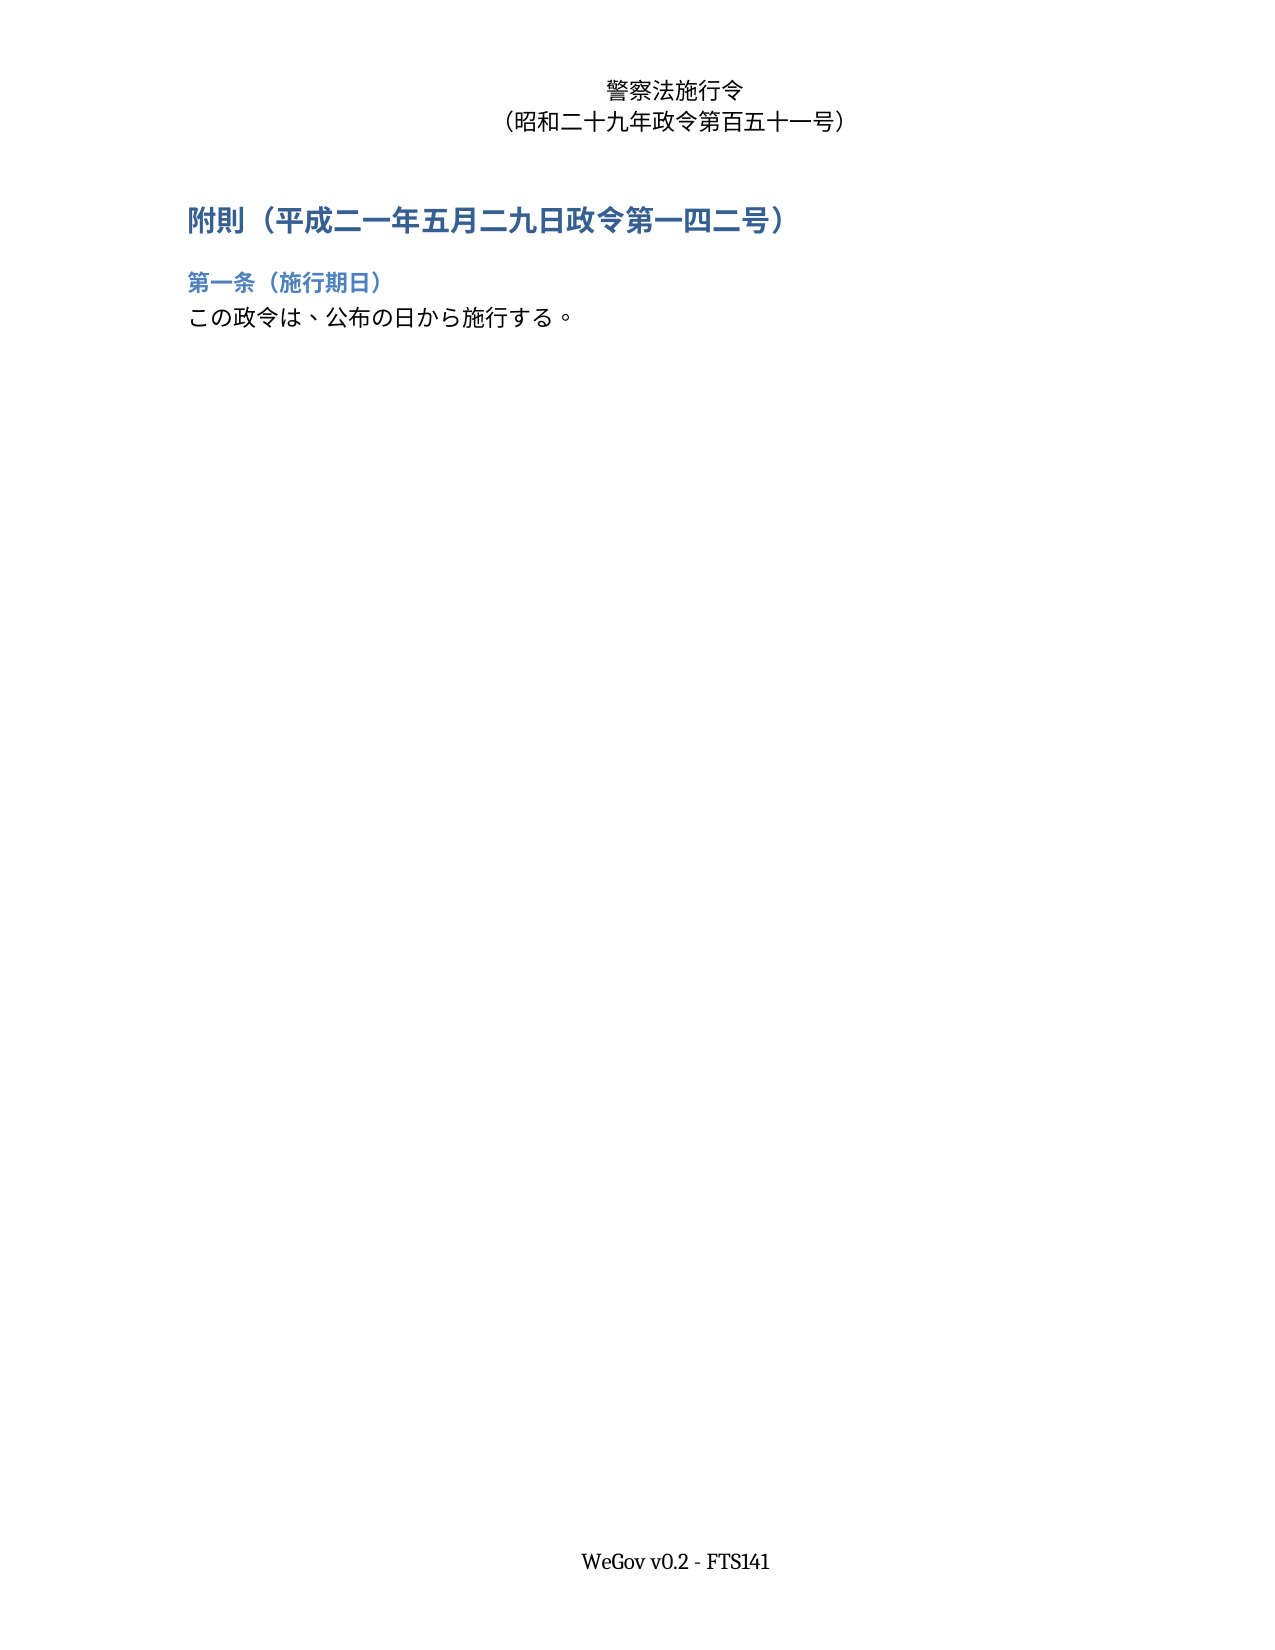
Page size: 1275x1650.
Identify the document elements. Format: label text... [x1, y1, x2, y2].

subtitle 第一条（施行期日） [187, 266, 1087, 298]
text この政令は、公布の日から施行する。 [187, 302, 1087, 334]
subtitle 附則（平成二一年五月二九日政令第一四二号） [187, 200, 1087, 240]
